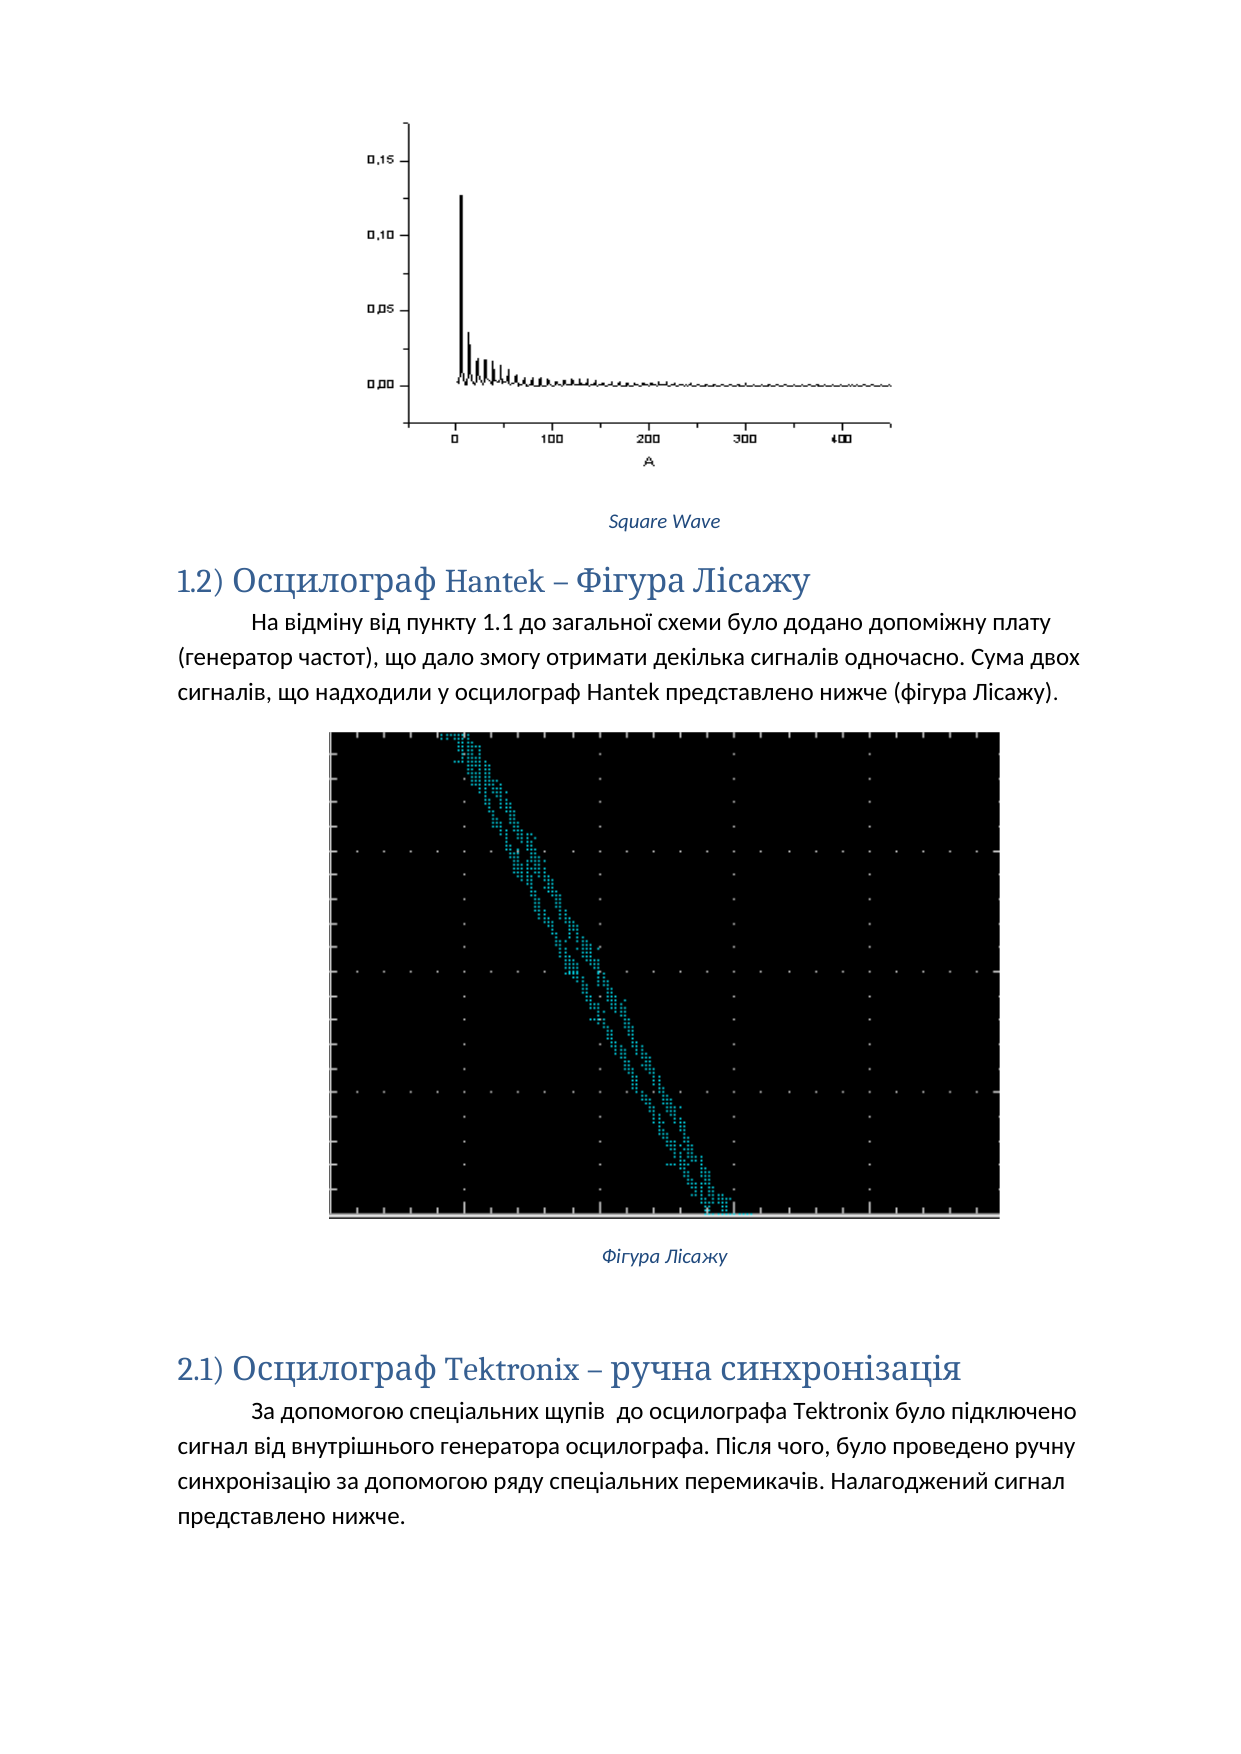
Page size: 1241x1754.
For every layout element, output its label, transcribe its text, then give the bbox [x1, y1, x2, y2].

text Square Wave [177, 508, 1152, 533]
picture [354, 118, 975, 484]
picture [329, 732, 1000, 1219]
text Фігура Лісажу [177, 1244, 1152, 1269]
text За допомогою спеціальних щупів до осцилографа Tektronix було підключено сигнал від внутрішнього генератора осцилографа. Після чого, було проведено ручну синхронізацію за допомогою ряду спеціальних перемикачів. Налагоджений сигнал представлено нижче. [177, 1395, 1152, 1530]
subtitle 1.2) Осцилограф Hantek – Фігура Лісажу [177, 562, 1152, 601]
subtitle 2.1) Осцилограф Tektronix – ручна синхронізація [177, 1351, 1152, 1389]
text На відміну від пункту 1.1 до загальної схеми було додано допоміжну плату (генератор частот), що дало змогу отримати декілька сигналів одночасно. Сума двох сигналів, що надходили у осцилограф Hantek представлено нижче (фігура Лісажу). [177, 606, 1152, 707]
